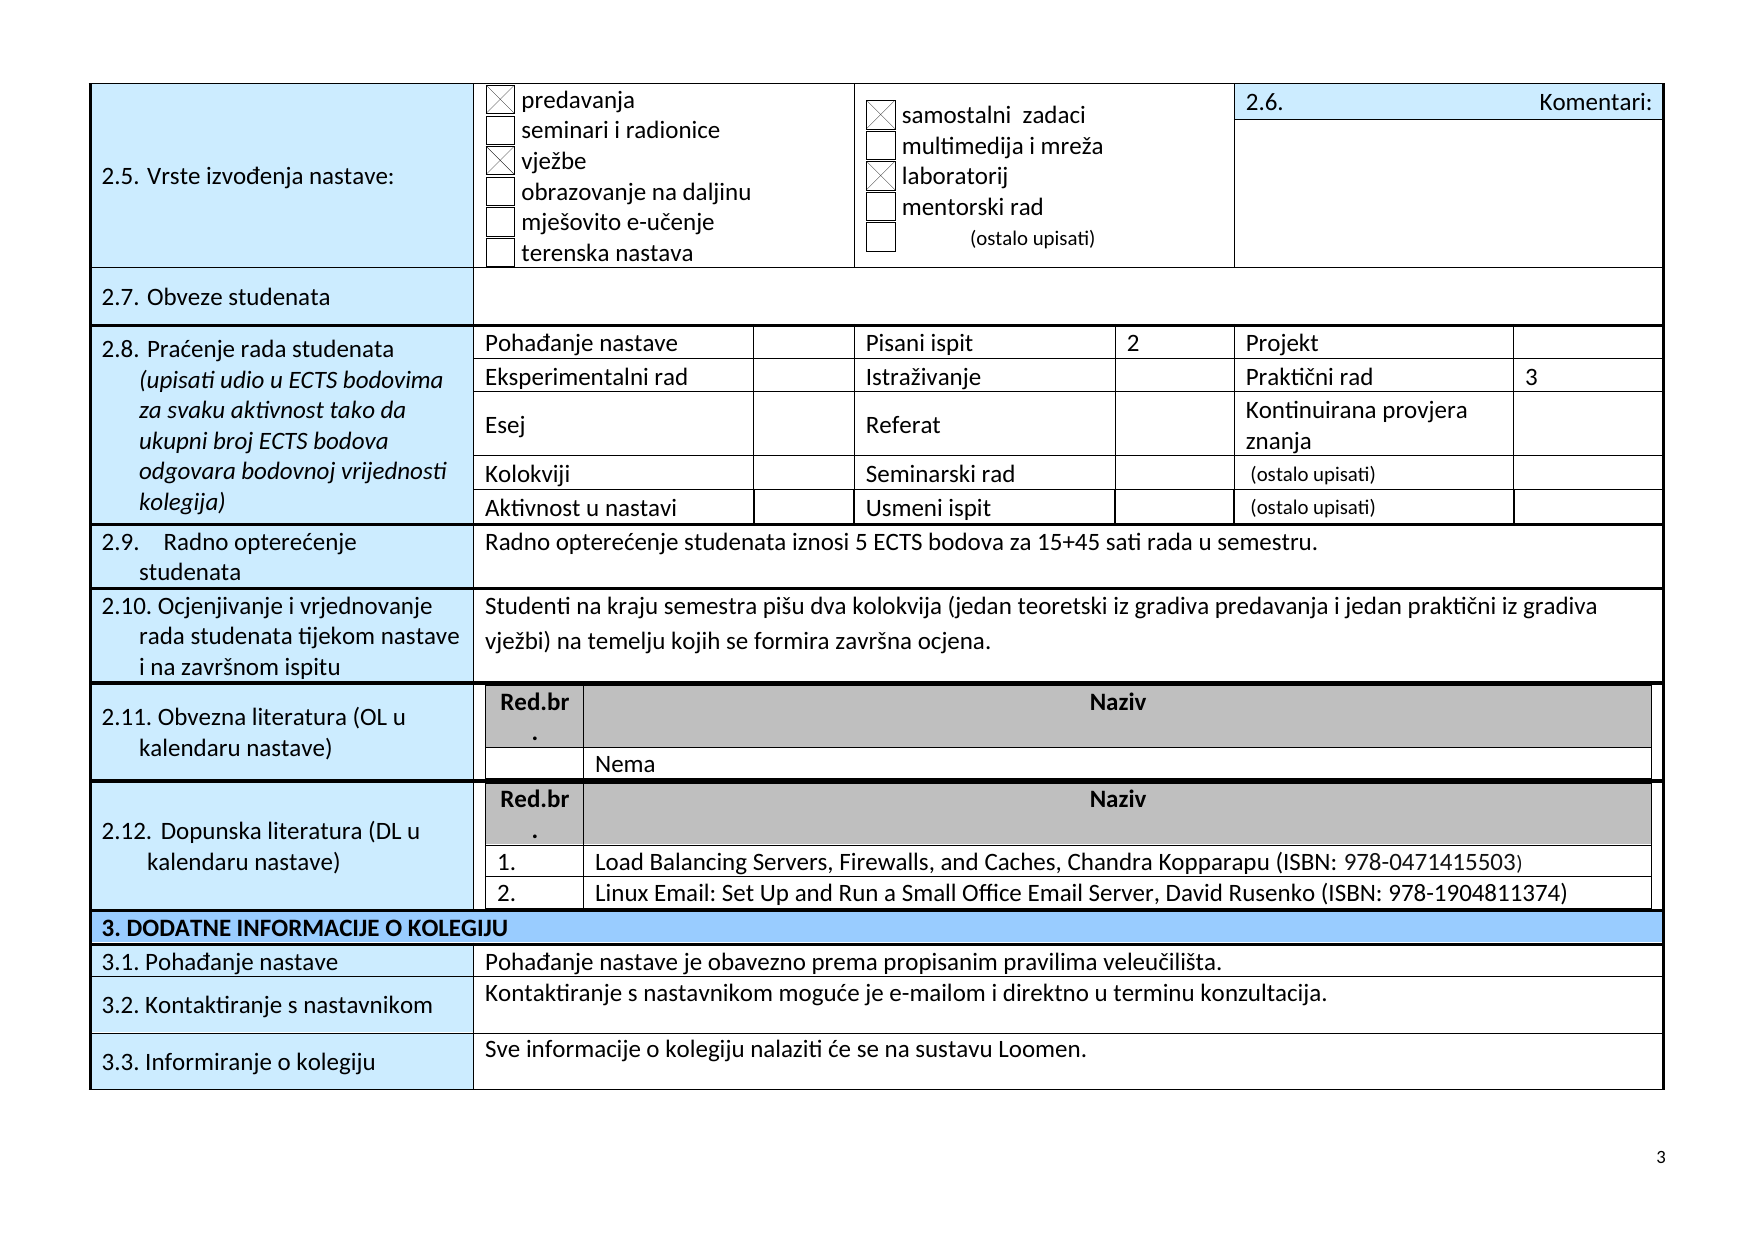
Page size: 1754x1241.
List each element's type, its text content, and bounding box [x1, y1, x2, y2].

table_cell Pohađanje nastave [474, 327, 753, 357]
table_cell Studenti na kraju semestra pišu dva kolokvija (jedan teoretski iz gradiva predavanja i jedan praktični iz gradiva vježbi) na temelju kojih se formira završna ocjena. [474, 590, 1662, 681]
table_cell [584, 748, 1651, 778]
table_cell Referat [855, 392, 1115, 455]
table_cell Aktivnost u nastavi [474, 490, 753, 523]
table_cell Seminarski rad [855, 456, 1115, 489]
table_cell Kolokviji [474, 456, 753, 489]
table_cell [486, 748, 583, 778]
table_header Komentari: [1235, 84, 1662, 119]
table_cell [584, 877, 1651, 908]
table_cell Praktični rad [1235, 359, 1513, 391]
table_cell [1514, 392, 1662, 455]
table_cell [1652, 783, 1662, 909]
table_cell [1116, 359, 1234, 391]
table_cell Istraživanje [855, 359, 1115, 391]
table_cell [754, 392, 854, 455]
table_cell Dopunska literatura (DL u kalendaru nastave) [92, 783, 473, 909]
table_cell [754, 359, 854, 391]
table_cell [755, 490, 853, 523]
table_cell [486, 846, 583, 876]
table_cell Kontinuirana provjera znanja [1235, 392, 1513, 455]
table_cell Projekt [1235, 327, 1513, 357]
table_cell Radno opterećenje studenata [92, 526, 473, 587]
table_cell 3.1. Pohađanje nastave [92, 946, 473, 976]
table_cell (ostalo upisati) [1235, 456, 1513, 489]
table_cell Usmeni ispit [855, 490, 1114, 523]
table_cell [584, 846, 1344, 876]
table_cell [754, 327, 854, 357]
table_cell [1516, 846, 1651, 876]
table_cell [1652, 685, 1662, 779]
table_cell Radno opterećenje studenata iznosi 5 ECTS bodova za 15+45 sati rada u semestru. [474, 526, 1662, 587]
table_cell Ocjenjivanje i vrjednovanje rada studenata tijekom nastave i na završnom ispitu [92, 590, 473, 681]
table_cell Obveze studenata [92, 268, 473, 324]
table_cell [1116, 392, 1234, 455]
table_cell Praćenje rada studenata (upisati udio u ECTS bodovima za svaku aktivnost tako da ukupni broj ECTS bodova odgovara bodovnoj vrijednosti kolegija) [92, 327, 473, 523]
table_cell [754, 456, 854, 489]
table_cell Obvezna literatura (OL u kalendaru nastave) [92, 685, 473, 779]
table_cell [474, 685, 485, 779]
table_cell Pohađanje nastave je obavezno prema propisanim pravilima veleučilišta. [474, 946, 1662, 976]
table_cell 3 [1514, 359, 1662, 391]
table_header predavanja seminari i radionice vježbe obrazovanje na daljinu mješovito e-učenje terenska nastava [474, 84, 854, 267]
table_cell Esej [474, 392, 753, 455]
table_cell Sve informacije o kolegiju nalaziti će se na sustavu Loomen. [474, 1034, 1662, 1089]
table_cell [474, 783, 485, 909]
table_cell [1515, 490, 1662, 523]
table_cell (ostalo upisati) [1235, 490, 1513, 523]
table_cell [1116, 490, 1233, 523]
table_cell [486, 877, 583, 908]
table_cell [1235, 120, 1662, 267]
table_cell 3.3. Informiranje o kolegiju [92, 1034, 473, 1089]
table_cell [1116, 456, 1234, 489]
table_cell [474, 268, 1662, 324]
table_cell 3.2. Kontaktiranje s nastavnikom [92, 977, 473, 1032]
table_cell Eksperimentalni rad [474, 359, 753, 391]
table_cell 3. DODATNE INFORMACIJE O KOLEGIJU [92, 912, 1662, 942]
table_cell Pisani ispit [855, 327, 1115, 357]
table_cell [1514, 456, 1662, 489]
table_cell [1514, 327, 1662, 357]
table_cell 2 [1116, 327, 1234, 357]
table_cell Kontaktiranje s nastavnikom moguće je e-mailom i direktno u terminu konzultacija. [474, 977, 1662, 1032]
table_header Vrste izvođenja nastave: [92, 84, 473, 267]
table_header samostalni zadaci multimedija i mreža laboratorij mentorski rad (ostalo upisati) [855, 84, 1234, 267]
